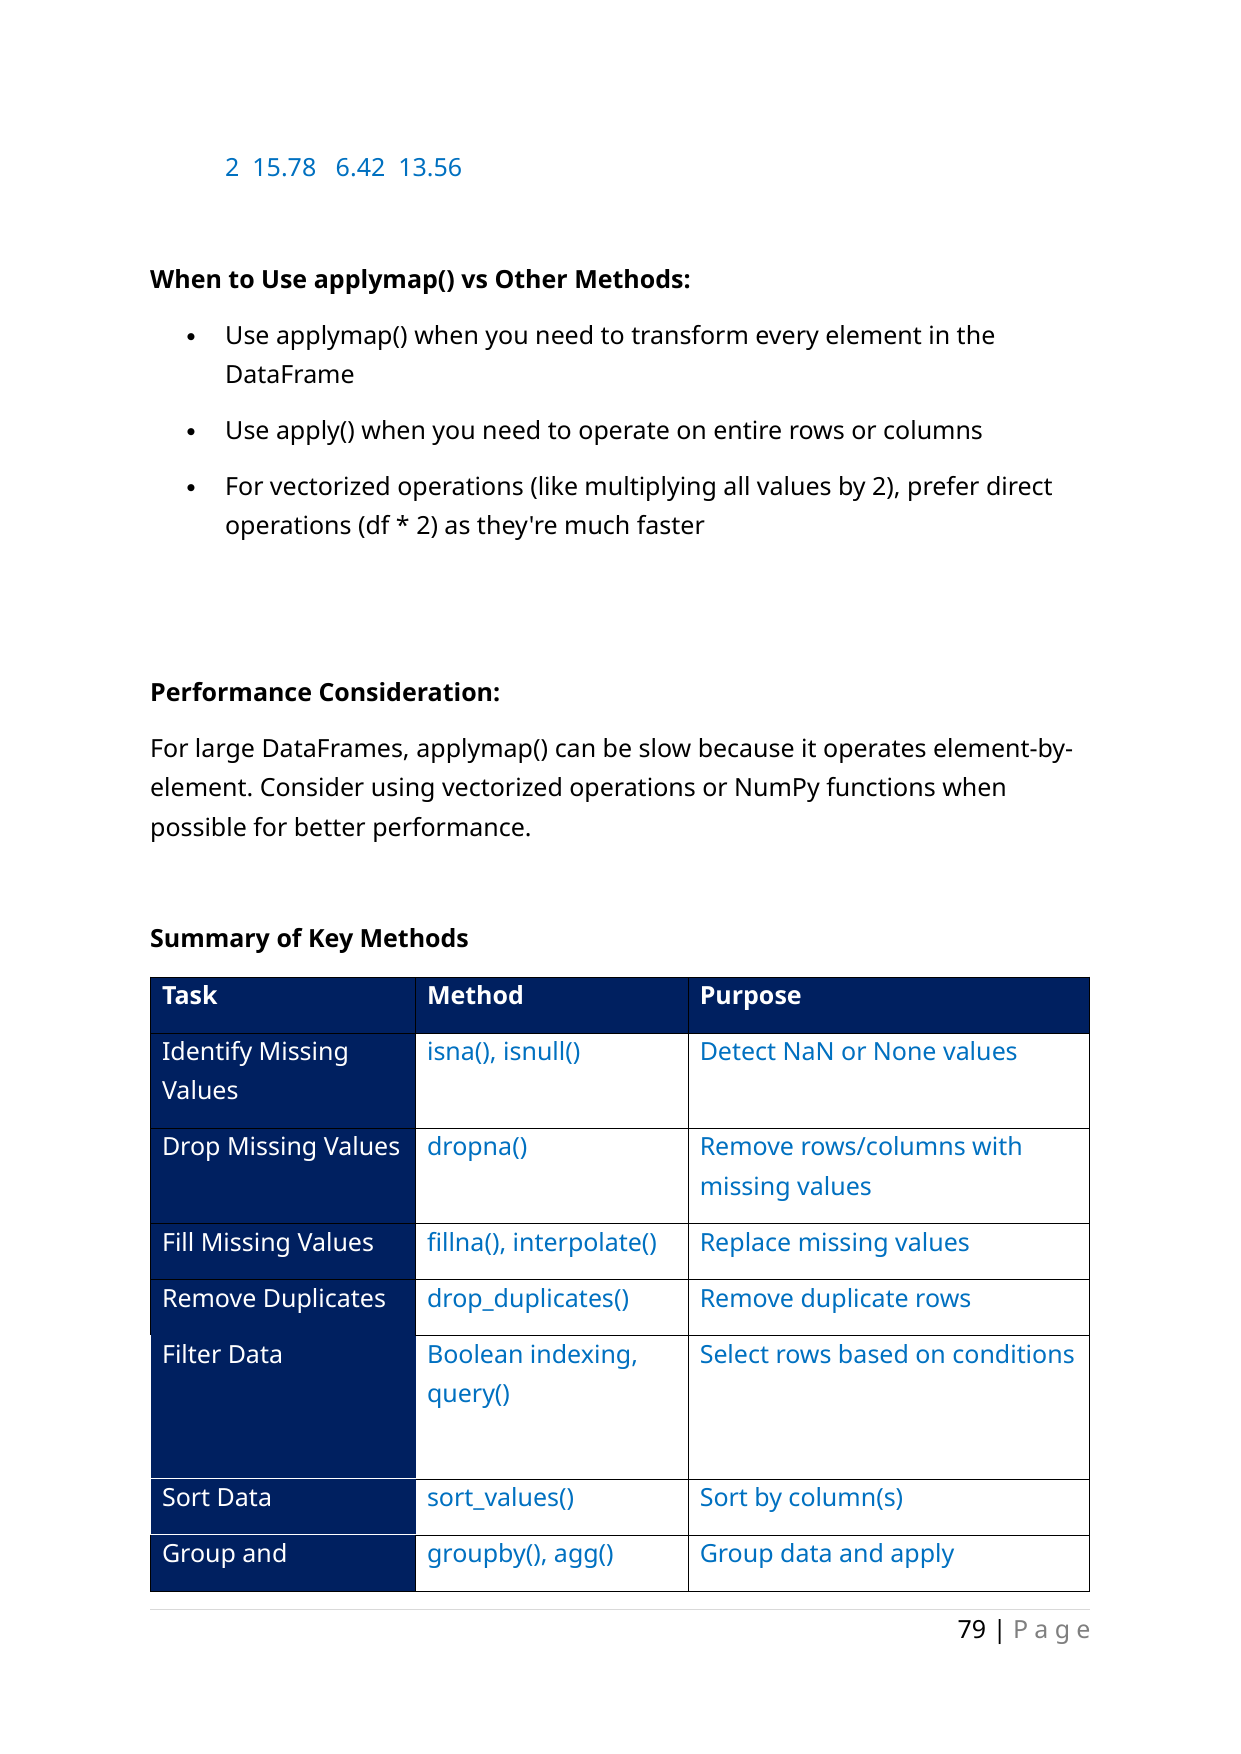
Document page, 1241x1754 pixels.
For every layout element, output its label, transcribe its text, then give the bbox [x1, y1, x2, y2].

table_cell Sort Data [151, 1479, 416, 1534]
list For vectorized operations (like multiplying all values by 2), prefer direct operations (df * 2) as they're much faster [187, 468, 1090, 542]
text When to Use applymap() vs Other Methods: [150, 262, 1090, 296]
list Use applymap() when you need to transform every element in the DataFrame [187, 317, 1090, 391]
table_cell Boolean indexing, query() [416, 1336, 688, 1478]
table_cell Remove Duplicates [151, 1280, 415, 1335]
table_cell Detect NaN or None values [689, 1034, 1089, 1128]
table_cell Fill Missing Values [151, 1224, 415, 1279]
text 2 15.78 6.42 13.56 [225, 150, 1090, 184]
table_cell groupby(), agg() [416, 1536, 688, 1591]
table_cell isna(), isnull() [416, 1034, 688, 1128]
table_cell Filter Data [151, 1335, 416, 1478]
text Performance Consideration: [150, 675, 1090, 709]
table_cell Drop Missing Values [151, 1129, 415, 1223]
table_cell drop_duplicates() [416, 1280, 688, 1335]
table_header Purpose [689, 978, 1089, 1033]
table_header Task [151, 978, 415, 1033]
table_cell Remove duplicate rows [689, 1280, 1089, 1335]
table_cell sort_values() [416, 1480, 688, 1534]
table_cell Identify Missing Values [151, 1034, 415, 1128]
list Use apply() when you need to operate on entire rows or columns [187, 412, 1090, 447]
table_cell fillna(), interpolate() [416, 1224, 688, 1279]
table_cell Select rows based on conditions [689, 1336, 1089, 1478]
table_cell Group data and apply aggregation [689, 1536, 1089, 1591]
table_cell Remove rows/columns with missing values [689, 1129, 1089, 1223]
table_cell Group and Aggregate [151, 1535, 415, 1591]
table_cell Sort by column(s) [689, 1480, 1089, 1534]
table_header Method [416, 978, 688, 1033]
table_cell Replace missing values [689, 1224, 1089, 1279]
text Summary of Key Methods [150, 921, 1090, 955]
text For large DataFrames, applymap() can be slow because it operates element-by-element. Consider using vectorized operations or NumPy functions when possible for better performance. [150, 731, 1090, 843]
table_cell dropna() [416, 1129, 688, 1223]
